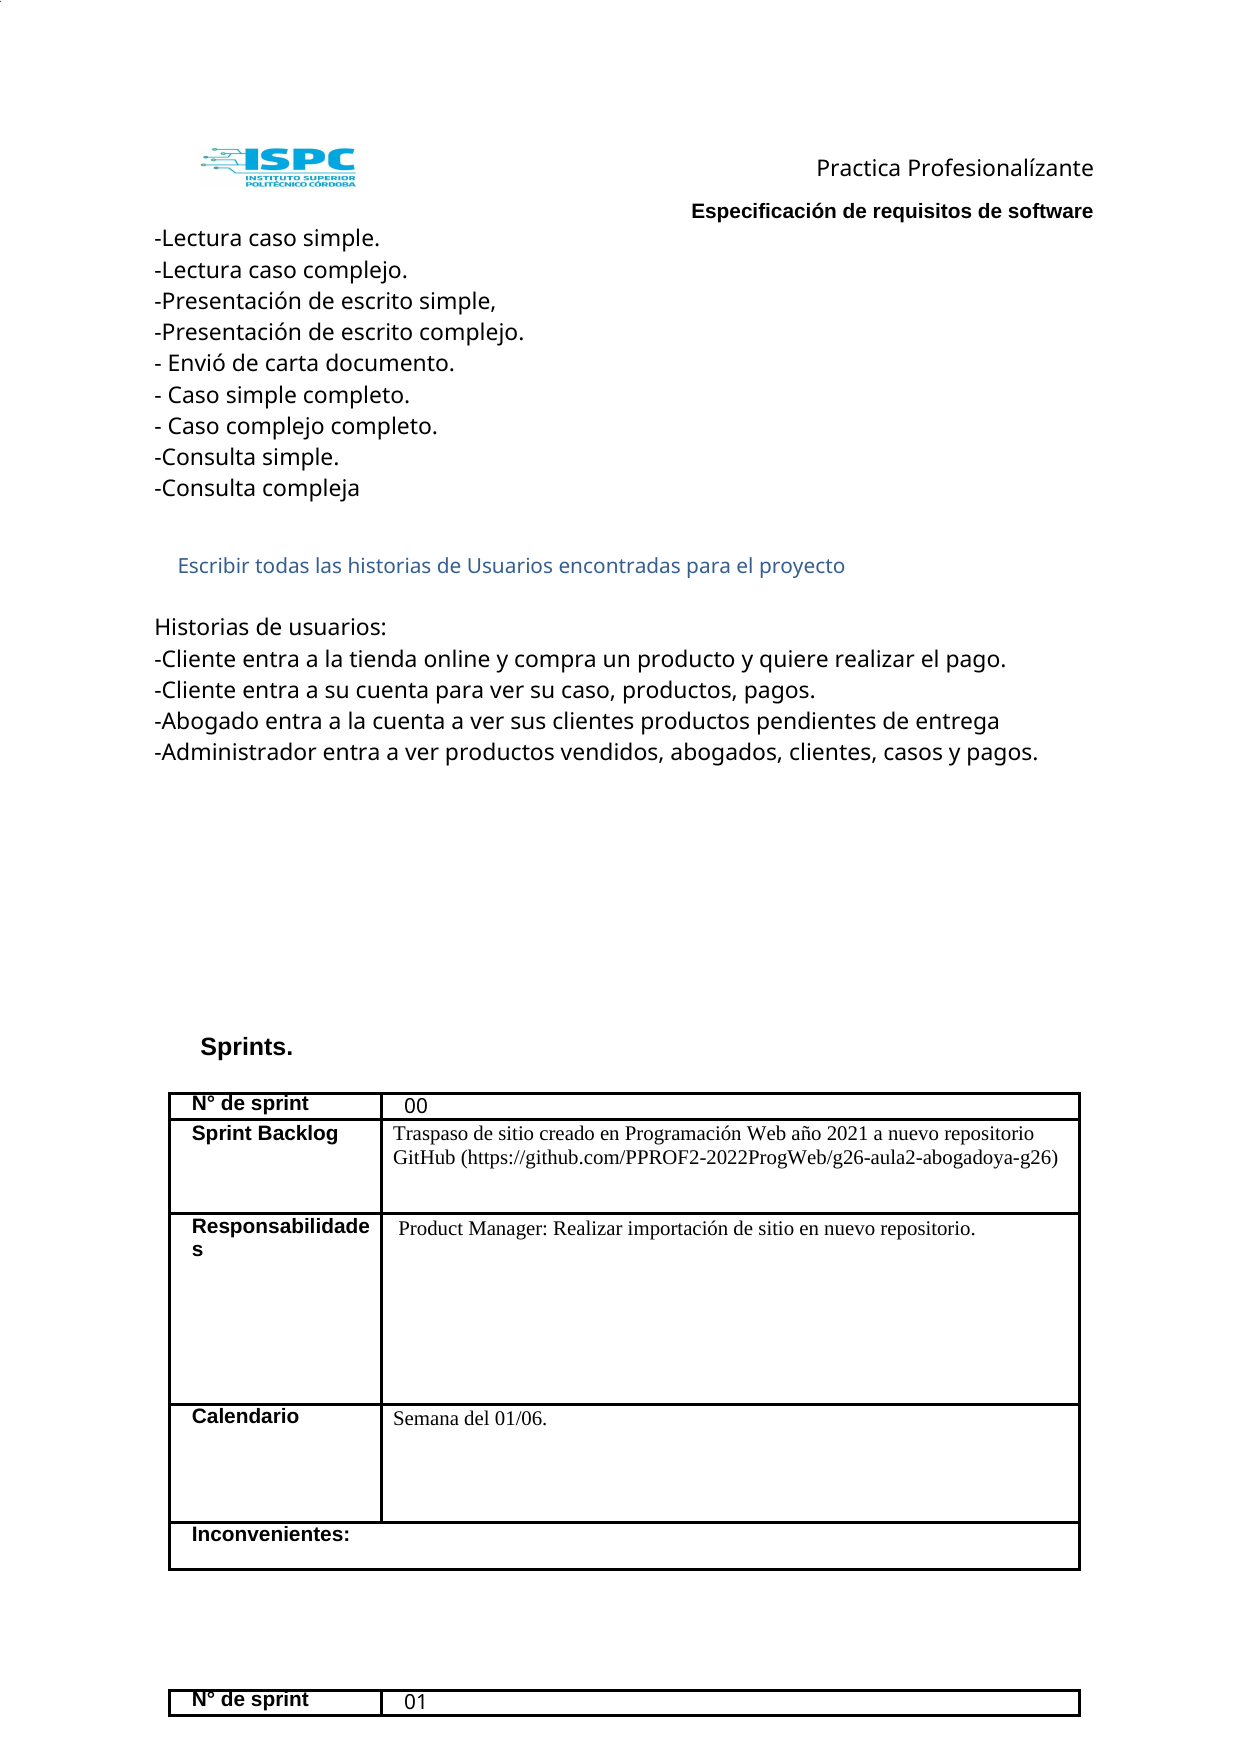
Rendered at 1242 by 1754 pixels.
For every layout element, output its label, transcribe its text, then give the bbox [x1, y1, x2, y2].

text - Caso complejo completo. [154, 410, 1094, 441]
table_header N° de sprint [171, 1692, 380, 1714]
text -Administrador entra a ver productos vendidos, abogados, clientes, casos y pagos. [154, 736, 1094, 768]
text -Abogado entra a la cuenta a ver sus clientes productos pendientes de entrega [154, 705, 1094, 736]
table_header N° de sprint [171, 1095, 380, 1117]
text Historias de usuarios: [154, 611, 1094, 643]
text Escribir todas las historias de Usuarios encontradas para el proyecto [177, 552, 1094, 580]
table_cell Responsabilidades [171, 1215, 380, 1403]
text -Lectura caso complejo. [154, 254, 1094, 285]
table_cell Inconvenientes: [171, 1524, 1078, 1567]
text -Lectura caso simple. [154, 222, 1094, 254]
text -Consulta simple. [154, 441, 1094, 472]
table_cell Traspaso de sitio creado en Programación Web año 2021 a nuevo repositorio GitHub (https://github.com/PPROF2-2022ProgWeb/g26-aula2-abogadoya-g26) [383, 1121, 1078, 1212]
table_cell Sprint Backlog [171, 1121, 380, 1212]
table_cell Product Manager: Realizar importación de sitio en nuevo repositorio. [383, 1215, 1078, 1403]
text -Consulta compleja [154, 472, 1094, 504]
text -Presentación de escrito complejo. [154, 316, 1094, 347]
text - Caso simple completo. [154, 379, 1094, 410]
table_header 01 [383, 1692, 1078, 1714]
text - Envió de carta documento. [154, 347, 1094, 379]
table_cell Calendario [171, 1406, 380, 1521]
text -Cliente entra a la tienda online y compra un producto y quiere realizar el pago. [154, 643, 1094, 674]
text -Cliente entra a su cuenta para ver su caso, productos, pagos. [154, 674, 1094, 705]
picture [198, 147, 360, 187]
text -Presentación de escrito simple, [154, 285, 1094, 316]
table_cell Semana del 01/06. [383, 1406, 1078, 1521]
table_header 00 [383, 1095, 1078, 1117]
subtitle Sprints. [177, 1032, 1094, 1061]
